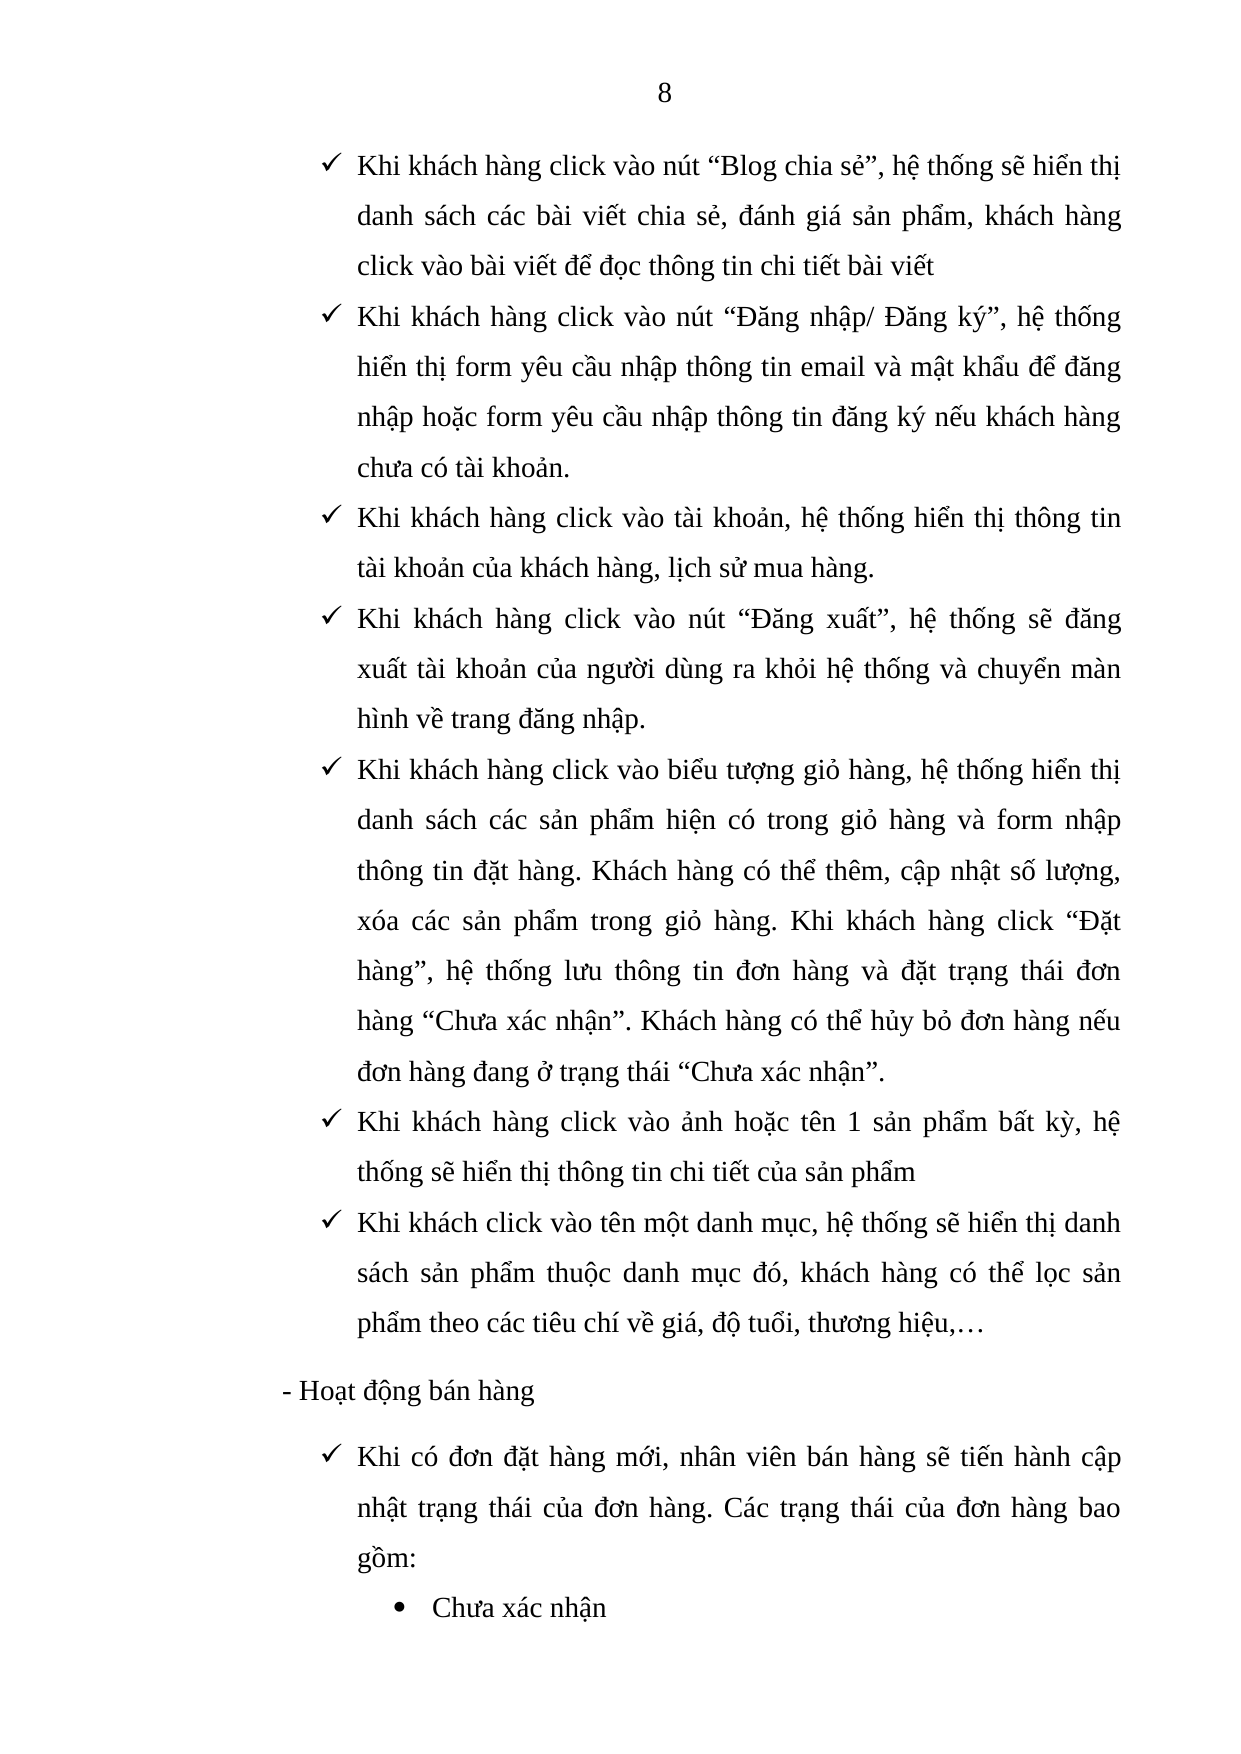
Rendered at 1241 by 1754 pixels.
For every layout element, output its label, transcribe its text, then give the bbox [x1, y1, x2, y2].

list Khi khách hàng click vào tài khoản, hệ thống hiển thị thông tin tài khoản của khách hàng, lịch sử mua hàng. [319, 500, 1122, 584]
list Khi khách hàng click vào nút “Đăng nhập/ Đăng ký”, hệ thống hiển thị form yêu cầu nhập thông tin email và mật khẩu để đăng nhập hoặc form yêu cầu nhập thông tin đăng ký nếu khách hàng chưa có tài khoản. [319, 299, 1122, 483]
list Khi khách hàng click vào biểu tượng giỏ hàng, hệ thống hiển thị danh sách các sản phẩm hiện có trong giỏ hàng và form nhập thông tin đặt hàng. Khách hàng có thể thêm, cập nhật số lượng, xóa các sản phẩm trong giỏ hàng. Khi khách hàng click “Đặt hàng”, hệ thống lưu thông tin đơn hàng và đặt trạng thái đơn hàng “Chưa xác nhận”. Khách hàng có thể hủy bỏ đơn hàng nếu đơn hàng đang ở trạng thái “Chưa xác nhận”. [319, 752, 1122, 1087]
list Khi khách click vào tên một danh mục, hệ thống sẽ hiển thị danh sách sản phẩm thuộc danh mục đó, khách hàng có thể lọc sản phẩm theo các tiêu chí về giá, độ tuổi, thương hiệu,… [319, 1205, 1122, 1339]
text - Hoạt động bán hàng [282, 1373, 1122, 1406]
list Khi có đơn đặt hàng mới, nhân viên bán hàng sẽ tiến hành cập nhật trạng thái của đơn hàng. Các trạng thái của đơn hàng bao gồm: [319, 1439, 1122, 1574]
list Chưa xác nhận [394, 1591, 1122, 1624]
list Khi khách hàng click vào ảnh hoặc tên 1 sản phẩm bất kỳ, hệ thống sẽ hiển thị thông tin chi tiết của sản phẩm [319, 1104, 1122, 1188]
list Khi khách hàng click vào nút “Blog chia sẻ”, hệ thống sẽ hiển thị danh sách các bài viết chia sẻ, đánh giá sản phẩm, khách hàng click vào bài viết để đọc thông tin chi tiết bài viết [319, 148, 1122, 282]
list Khi khách hàng click vào nút “Đăng xuất”, hệ thống sẽ đăng xuất tài khoản của người dùng ra khỏi hệ thống và chuyển màn hình về trang đăng nhập. [319, 601, 1122, 735]
